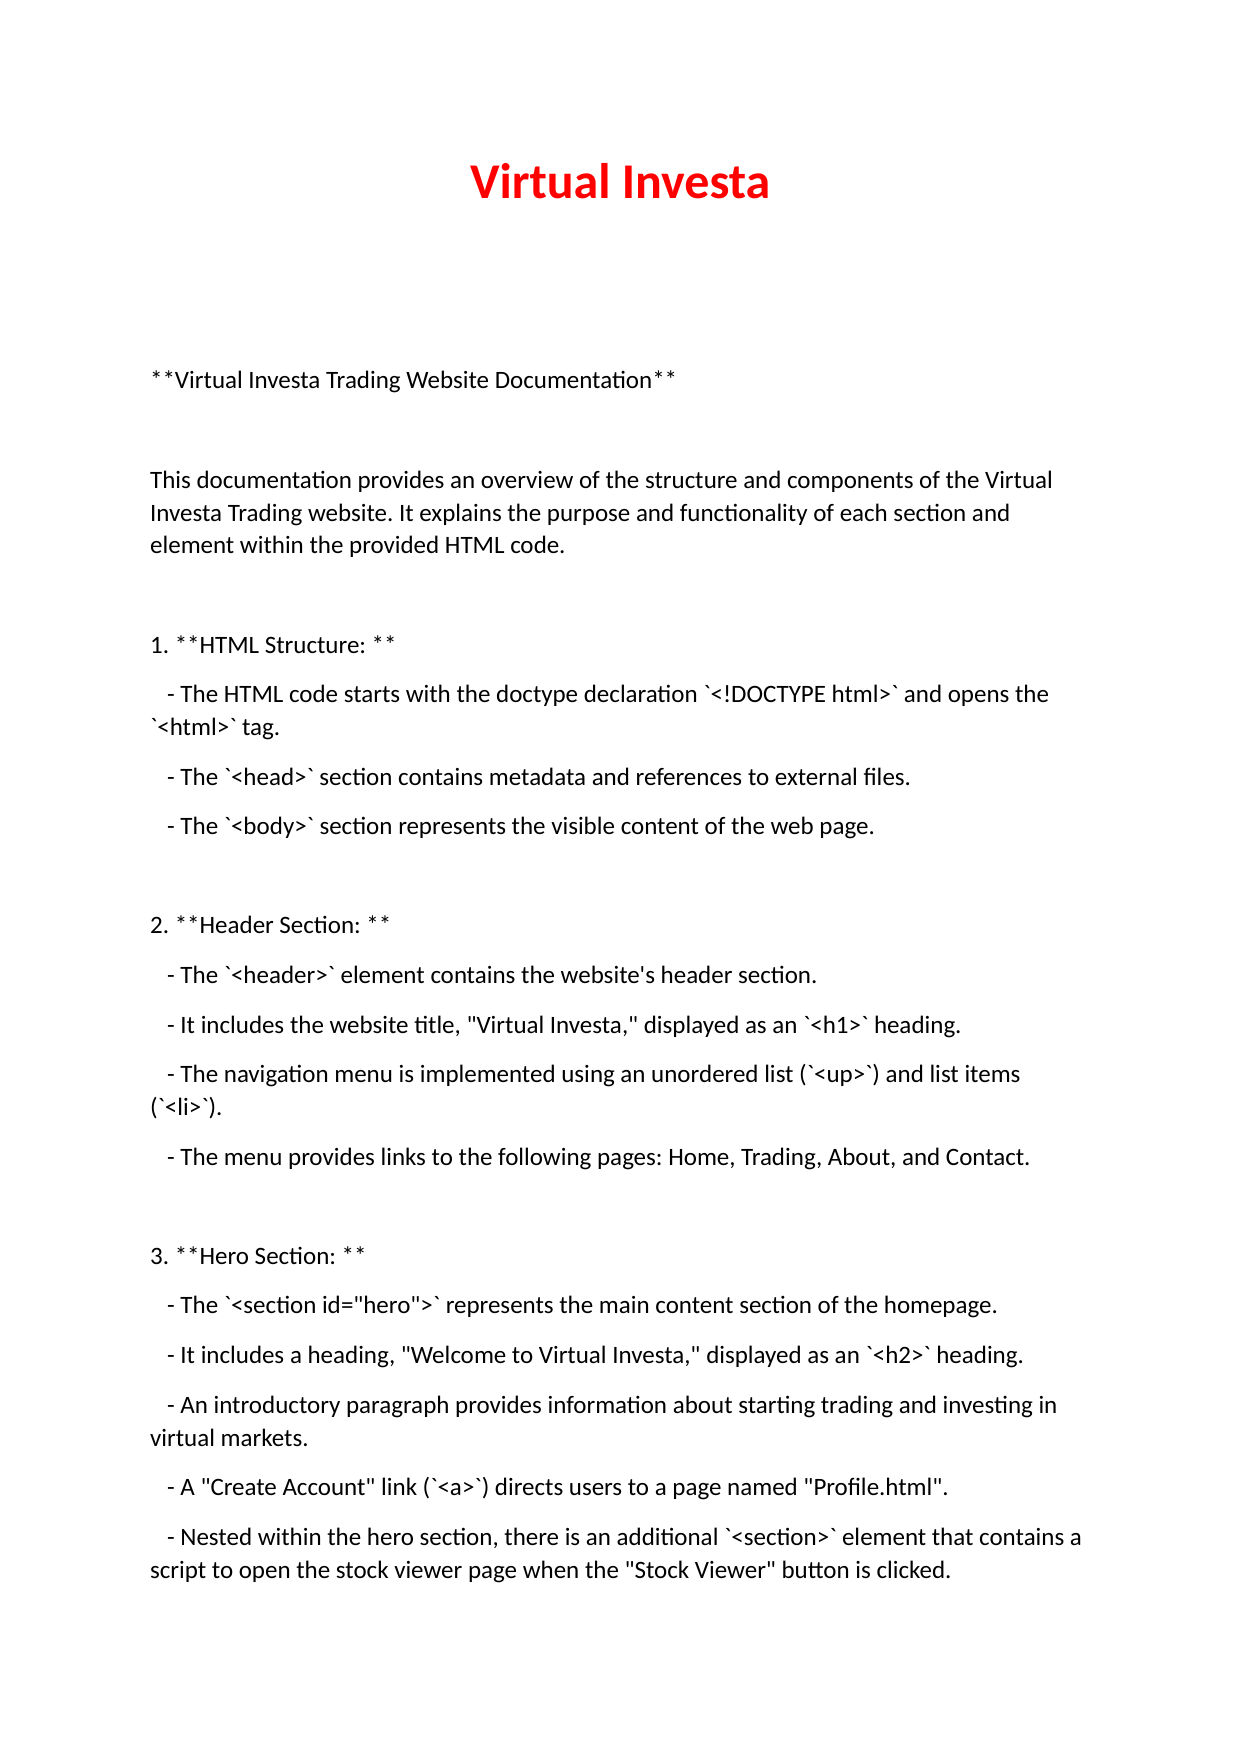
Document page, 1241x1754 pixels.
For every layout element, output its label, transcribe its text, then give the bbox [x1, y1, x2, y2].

text - It includes the website title, "Virtual Investa," displayed as an `<h1>` heading. [150, 1009, 1090, 1039]
text - The `<section id="hero">` represents the main content section of the homepage. [150, 1289, 1090, 1320]
text - The `<body>` section represents the visible content of the web page. [150, 810, 1090, 841]
text - The `<head>` section contains metadata and references to external files. [150, 761, 1090, 791]
text **Virtual Investa Trading Website Documentation** [150, 364, 1090, 395]
text 3. **Hero Section: ** [150, 1240, 1090, 1271]
text - A "Create Account" link (`<a>`) directs users to a page named "Profile.html". [150, 1471, 1090, 1502]
text - The menu provides links to the following pages: Home, Trading, About, and Contact. [150, 1141, 1090, 1171]
text - The `<header>` element contains the website's header section. [150, 959, 1090, 990]
text 2. **Header Section: ** [150, 909, 1090, 940]
text 1. **HTML Structure: ** [150, 629, 1090, 659]
text - The navigation menu is implemented using an unordered list (`<up>`) and list items (`<li>`). [150, 1058, 1090, 1122]
text - An introductory paragraph provides information about starting trading and investing in virtual markets. [150, 1389, 1090, 1452]
text This documentation provides an overview of the structure and components of the Virtual Investa Trading website. It explains the purpose and functionality of each section and element within the provided HTML code. [150, 464, 1090, 560]
text - The HTML code starts with the doctype declaration `<!DOCTYPE html>` and opens the `<html>` tag. [150, 678, 1090, 742]
text Virtual Investa [150, 150, 1090, 211]
text - It includes a heading, "Welcome to Virtual Investa," displayed as an `<h2>` heading. [150, 1339, 1090, 1370]
text - Nested within the hero section, there is an additional `<section>` element that contains a script to open the stock viewer page when the "Stock Viewer" button is clicked. [150, 1521, 1090, 1584]
